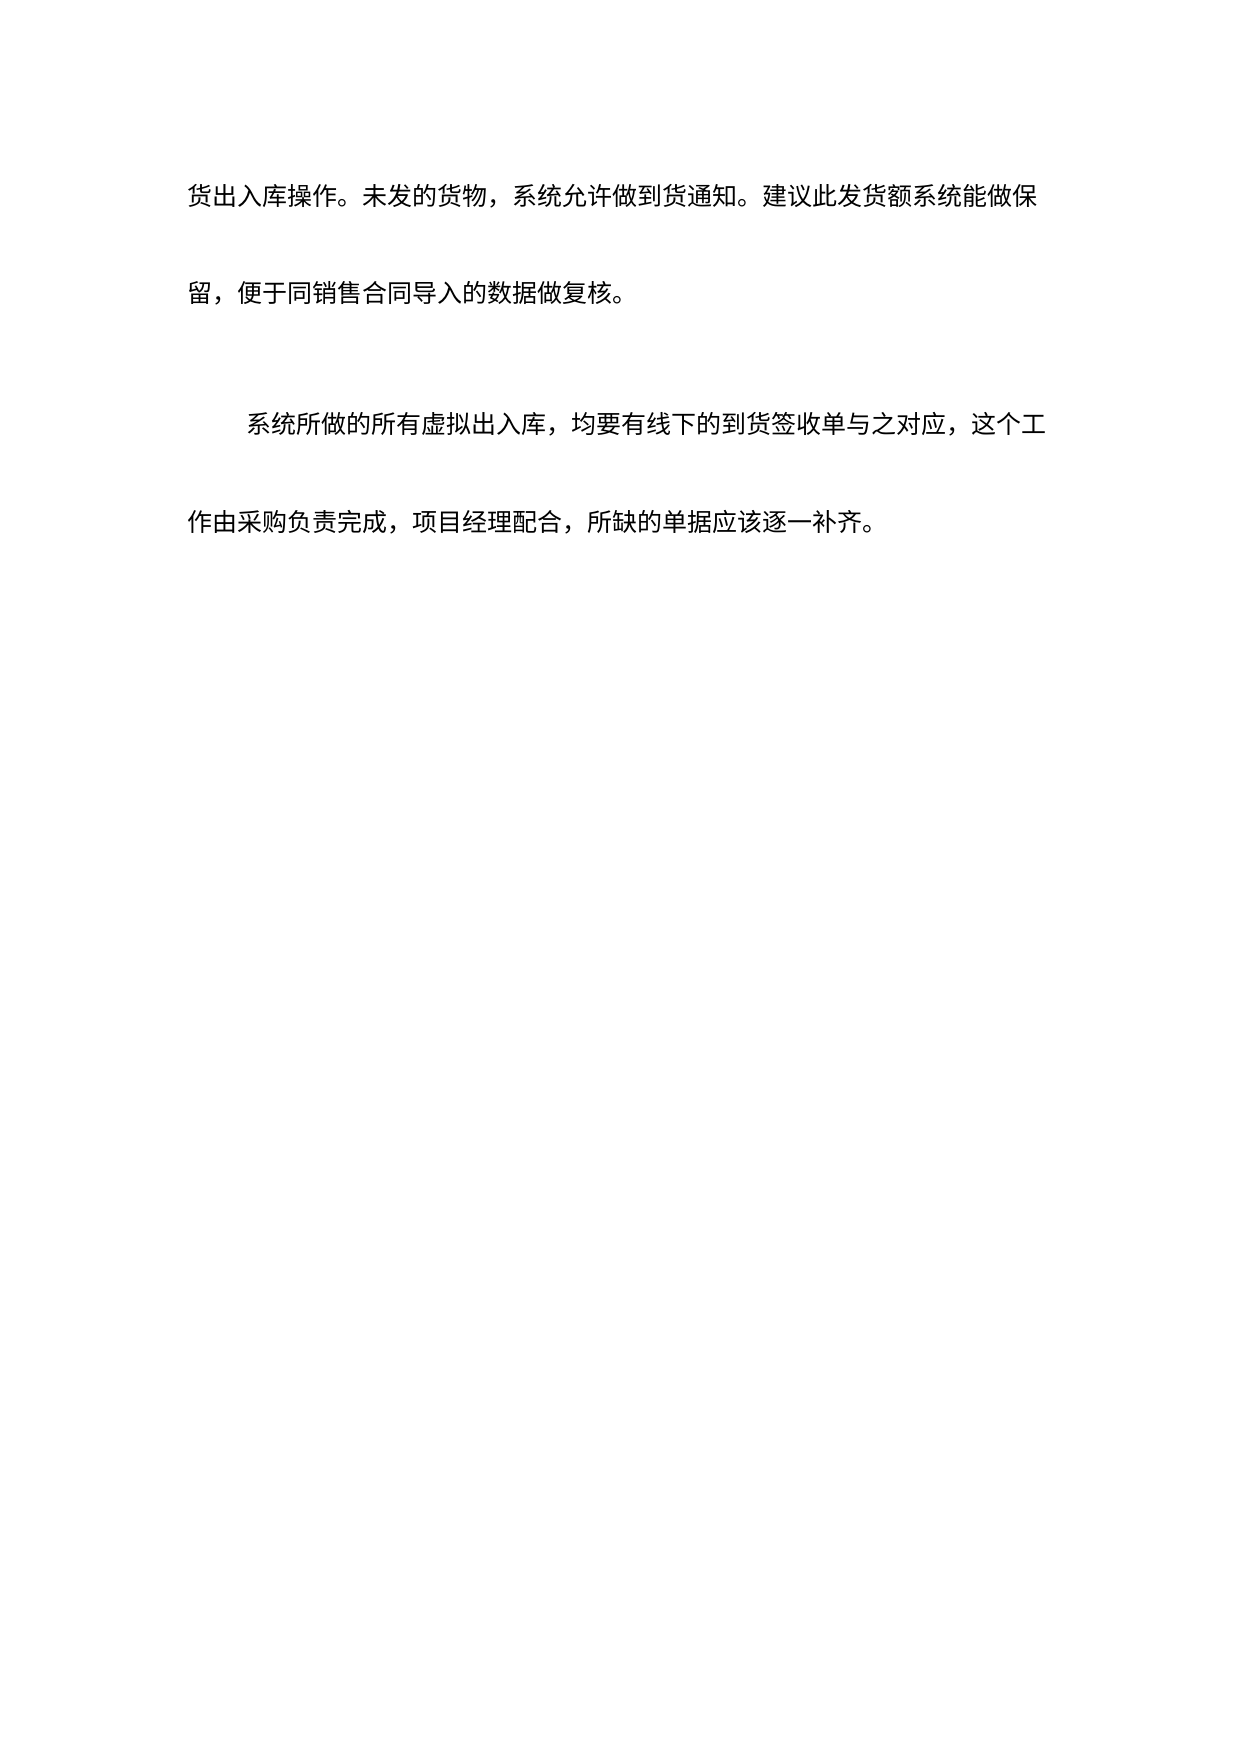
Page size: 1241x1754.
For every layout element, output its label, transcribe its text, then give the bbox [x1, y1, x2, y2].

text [187, 162, 1053, 324]
text 系统所做的所有虚拟出入库，均要有线下的到货签收单与之对应，这个工作由采购负责完成，项目经理配合，所缺的单据应该逐一补齐。 [187, 390, 1053, 553]
